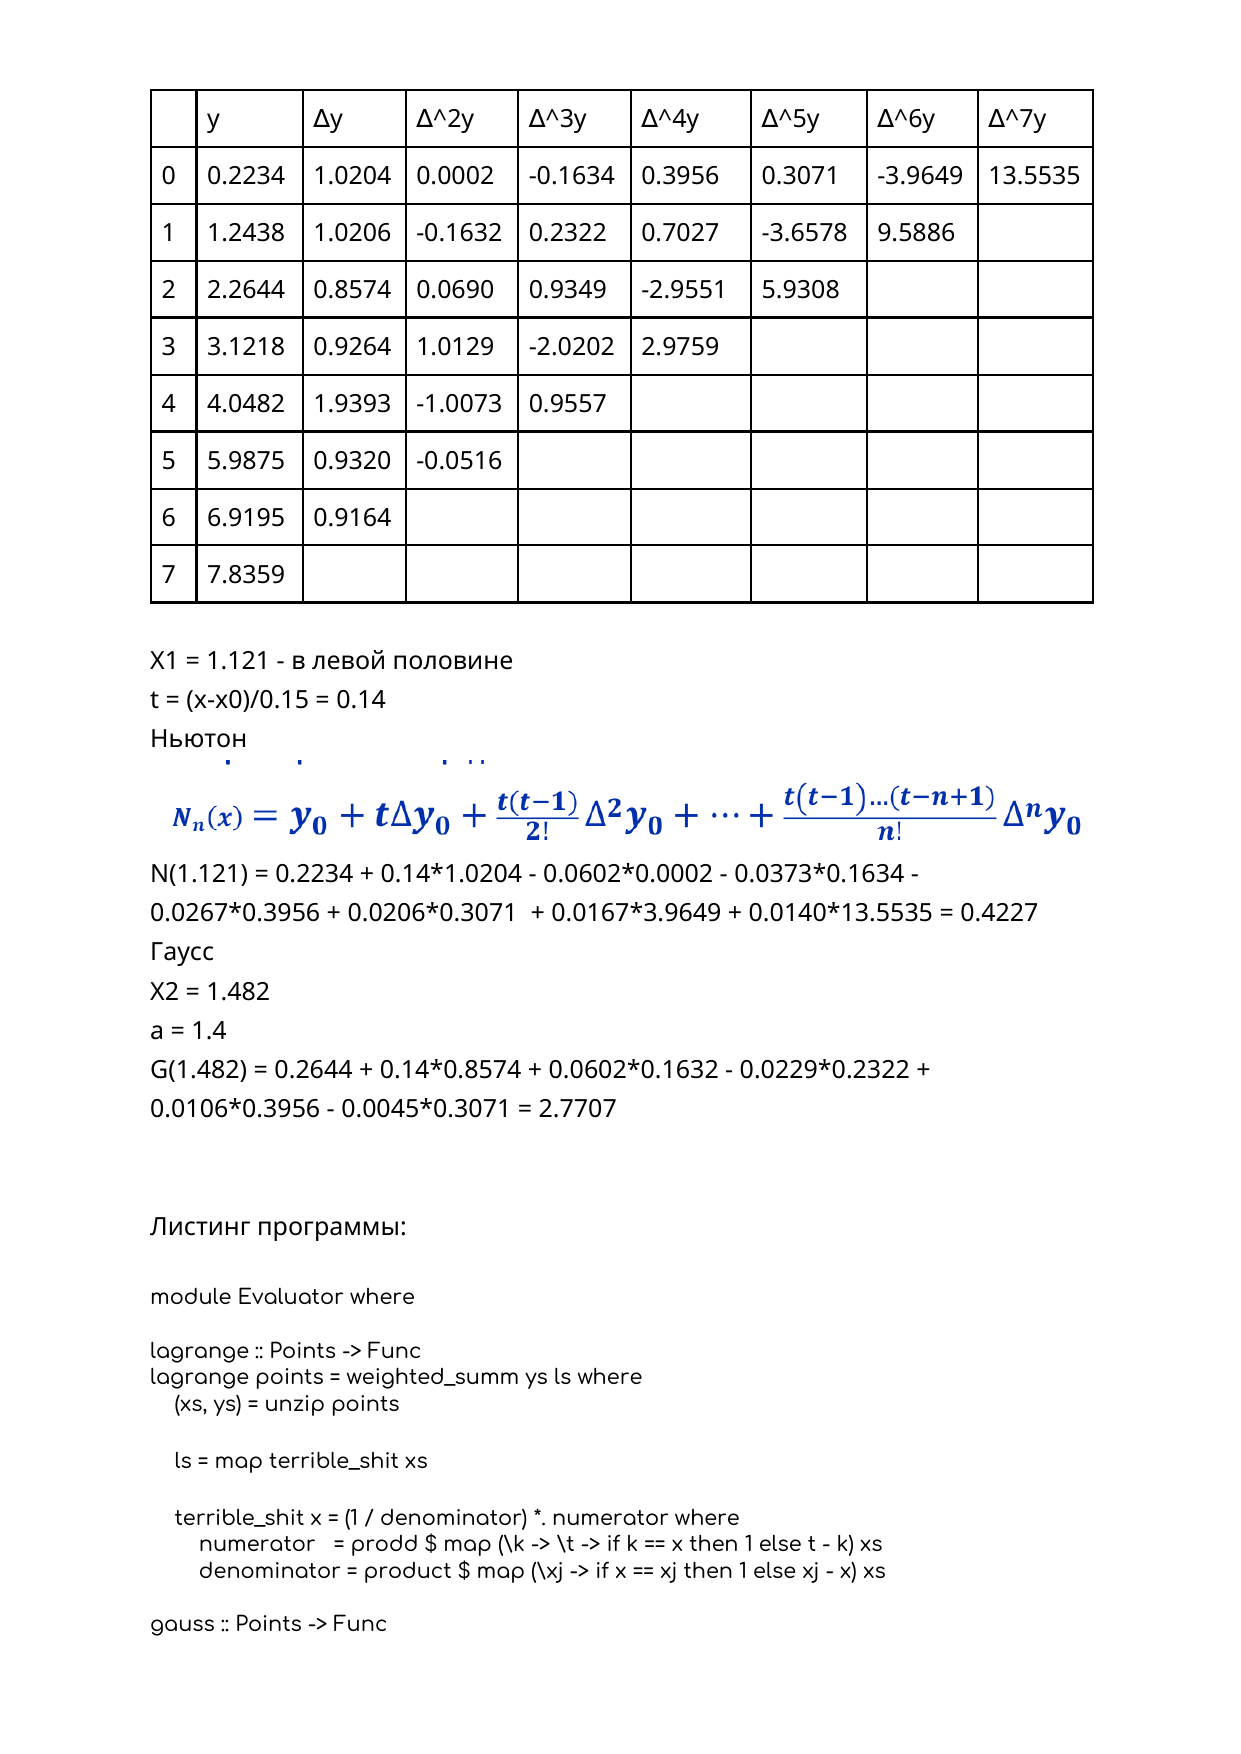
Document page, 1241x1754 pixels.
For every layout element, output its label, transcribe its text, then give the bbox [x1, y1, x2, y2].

table_cell [407, 546, 517, 601]
table_cell 4.0482 [198, 376, 302, 430]
table_cell -0.0516 [407, 433, 517, 487]
table_cell 5.9875 [198, 433, 302, 487]
table_cell [868, 433, 977, 487]
text a = 1.4 [150, 1012, 1090, 1046]
table_cell 1.0129 [407, 319, 517, 373]
text G(1.482) = 0.2644 + 0.14*0.8574 + 0.0602*0.1632 - 0.0229*0.2322 + 0.0106*0.3956 - 0.0045*0.3071 = 2.7707 [150, 1051, 1090, 1125]
table_cell [868, 262, 977, 316]
table_cell 6 [152, 490, 195, 544]
table_cell 0.9320 [304, 433, 405, 487]
table_cell [519, 433, 630, 487]
table_cell [979, 546, 1092, 601]
table_cell [868, 376, 977, 430]
table_cell -2.0202 [519, 319, 630, 373]
table_cell [979, 262, 1092, 316]
text lagrange points = weighted_summ ys ls where [150, 1366, 1090, 1390]
text Гаусс [150, 934, 1090, 968]
table_cell [304, 546, 405, 601]
table_cell [752, 319, 866, 373]
text denominator = product $ map (\xj -> if x == xj then 1 else xj - x) xs [150, 1560, 1090, 1583]
text terrible_shit x = (1 / denominator) *. numerator where [150, 1507, 1090, 1530]
table_cell 0.8574 [304, 262, 405, 316]
table_cell [519, 490, 630, 544]
text X2 = 1.482 [150, 973, 1090, 1007]
table_cell 0.3956 [632, 148, 750, 202]
text Ньютон [150, 721, 1090, 755]
table_cell -3.9649 [868, 148, 977, 202]
table_header ∆^3y [519, 91, 630, 146]
table_cell [868, 490, 977, 544]
table_cell 0.0690 [407, 262, 517, 316]
table_cell 5 [152, 433, 195, 487]
table_cell [979, 205, 1092, 259]
table_cell [979, 433, 1092, 487]
table_header ∆^7y [979, 91, 1092, 146]
table_cell [632, 433, 750, 487]
table_cell [632, 546, 750, 601]
text module Evaluator where [150, 1286, 1090, 1310]
text gauss :: Points -> Func [150, 1613, 1090, 1637]
table_header [152, 91, 195, 146]
table_cell -0.1634 [519, 148, 630, 202]
table_cell 0.9164 [304, 490, 405, 544]
table_cell [752, 433, 866, 487]
table_cell [632, 490, 750, 544]
table_cell 3 [152, 319, 195, 373]
table_cell [407, 490, 517, 544]
table_cell 2.2644 [198, 262, 302, 316]
table_header ∆^4y [632, 91, 750, 146]
table_header ∆^5y [752, 91, 866, 146]
table_cell [979, 319, 1092, 373]
table_cell [632, 376, 750, 430]
text X1 = 1.121 - в левой половине [150, 643, 1090, 677]
table_cell 7.8359 [198, 546, 302, 601]
table_cell [752, 546, 866, 601]
table_header ∆y [304, 91, 405, 146]
table_cell 9.5886 [868, 205, 977, 259]
table_cell 0.9264 [304, 319, 405, 373]
picture [150, 760, 1091, 852]
table_cell 1.9393 [304, 376, 405, 430]
table_cell [519, 546, 630, 601]
table_cell -2.9551 [632, 262, 750, 316]
table_cell 5.9308 [752, 262, 866, 316]
table_cell 3.1218 [198, 319, 302, 373]
text t = (x-x0)/0.15 = 0.14 [150, 682, 1090, 716]
table_cell 0.7027 [632, 205, 750, 259]
table_cell 0 [152, 148, 195, 202]
table_cell 0.3071 [752, 148, 866, 202]
text (xs, ys) = unzip points [150, 1393, 1090, 1416]
table_cell 0.9557 [519, 376, 630, 430]
table_header y [198, 91, 302, 146]
table_cell 1.0206 [304, 205, 405, 259]
table_cell 0.2234 [198, 148, 302, 202]
text Листинг программы: [150, 1208, 1090, 1242]
text lagrange :: Points -> Func [150, 1340, 1090, 1363]
table_cell -3.6578 [752, 205, 866, 259]
table_cell 2.9759 [632, 319, 750, 373]
table_header ∆^6y [868, 91, 977, 146]
text ls = map terrible_shit xs [150, 1450, 1090, 1473]
text N(1.121) = 0.2234 + 0.14*1.0204 - 0.0602*0.0002 - 0.0373*0.1634 - 0.0267*0.3956 + 0.0206*0.3071 + 0.0167*3.9649 + 0.0140*13.5535 = 0.4227 [150, 856, 1090, 929]
table_cell [752, 490, 866, 544]
table_cell 0.2322 [519, 205, 630, 259]
table_cell [868, 546, 977, 601]
table_cell -0.1632 [407, 205, 517, 259]
table_cell 13.5535 [979, 148, 1092, 202]
table_cell 1.2438 [198, 205, 302, 259]
table_cell 4 [152, 376, 195, 430]
table_cell [752, 376, 866, 430]
table_cell 0.0002 [407, 148, 517, 202]
table_cell 6.9195 [198, 490, 302, 544]
table_cell [979, 376, 1092, 430]
table_cell 7 [152, 546, 195, 601]
table_header ∆^2y [407, 91, 517, 146]
table_cell 0.9349 [519, 262, 630, 316]
table_cell 2 [152, 262, 195, 316]
table_cell 1 [152, 205, 195, 259]
table_cell [979, 490, 1092, 544]
text numerator = prodd $ map (\k -> \t -> if k == x then 1 else t - k) xs [150, 1533, 1090, 1557]
table_cell -1.0073 [407, 376, 517, 430]
table_cell [868, 319, 977, 373]
table_cell 1.0204 [304, 148, 405, 202]
